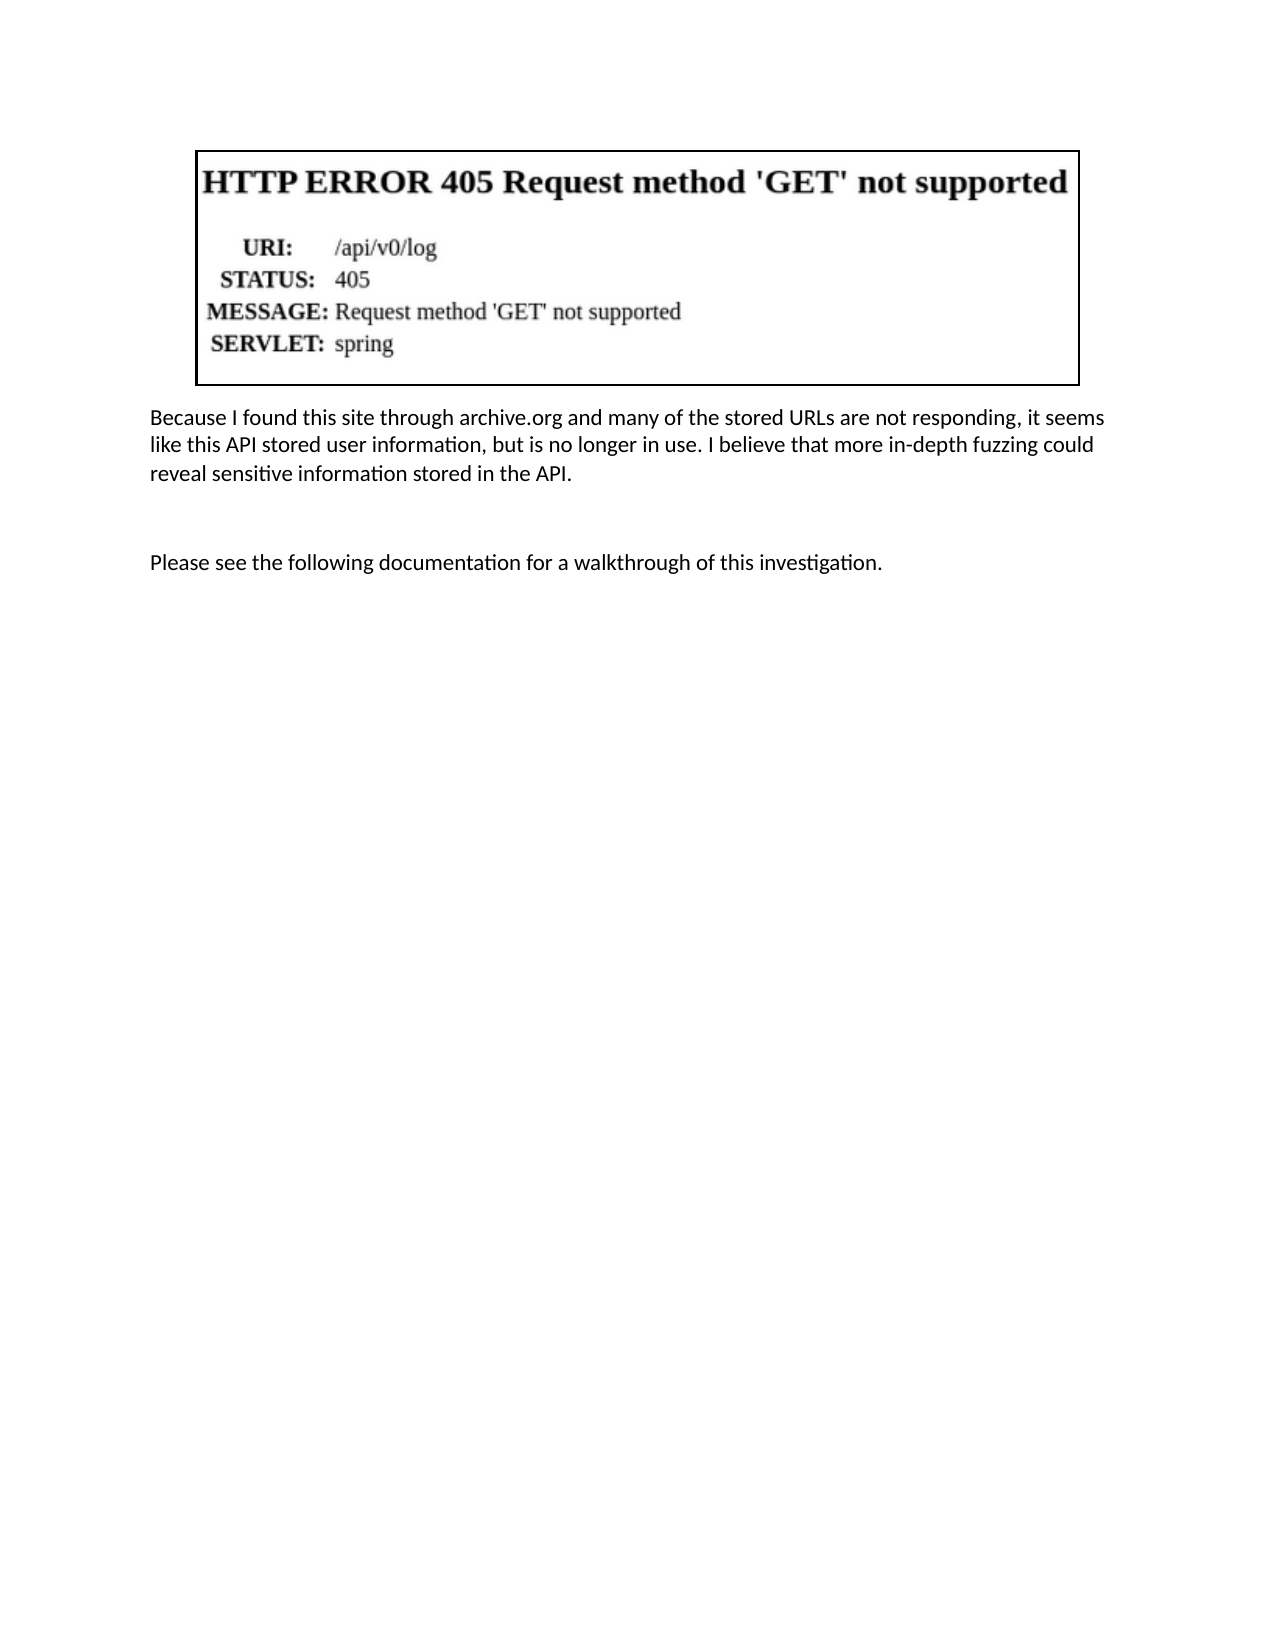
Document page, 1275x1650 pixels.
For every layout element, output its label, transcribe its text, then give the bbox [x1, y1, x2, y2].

text Please see the following documentation for a walkthrough of this investigation. [150, 548, 1125, 576]
text Because I found this site through archive.org and many of the stored URLs are not responding, it seems like this API stored user information, but is no longer in use. I believe that more in-depth fuzzing could reveal sensitive information stored in the API. [150, 403, 1125, 487]
picture [198, 152, 1078, 384]
